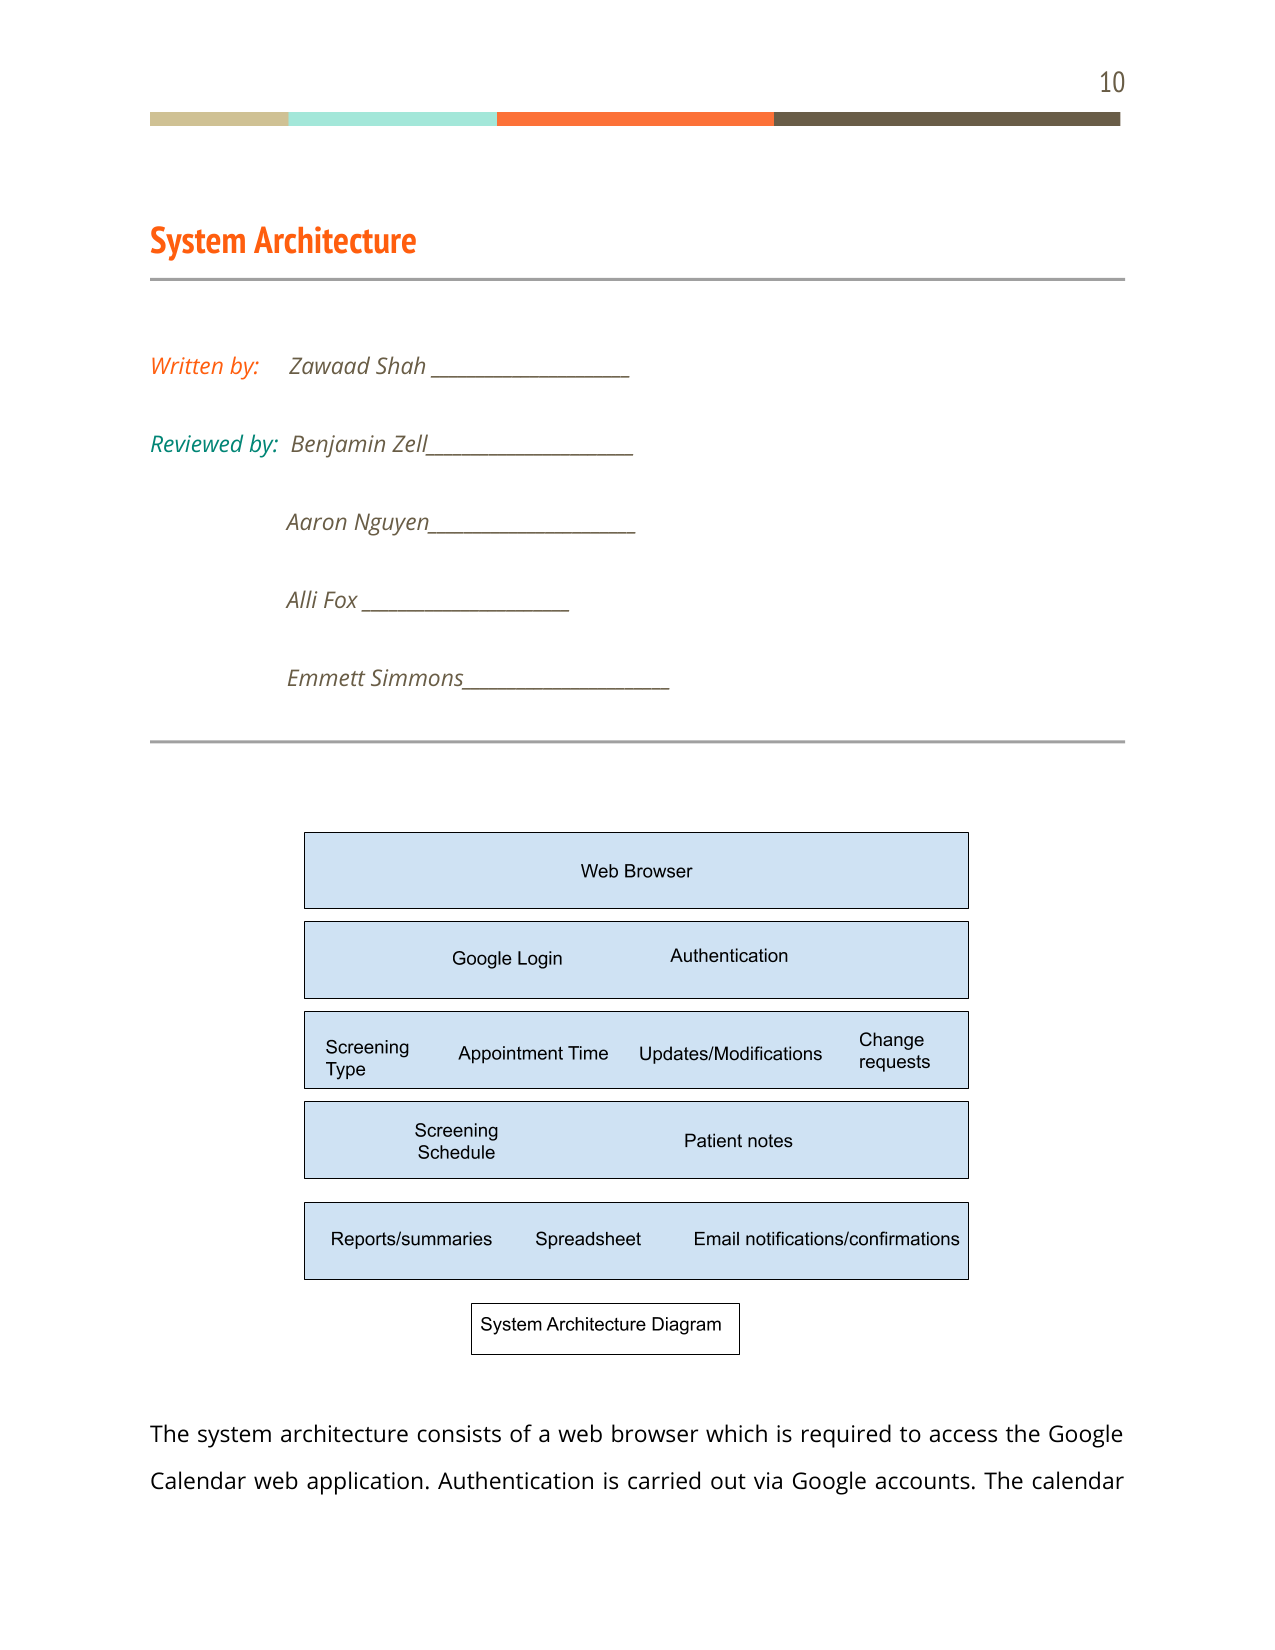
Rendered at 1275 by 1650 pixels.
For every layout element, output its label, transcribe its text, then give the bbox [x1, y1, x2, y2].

subtitle System Architecture [150, 215, 1125, 263]
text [150, 1418, 1125, 1497]
picture [150, 112, 1121, 126]
text Alli Fox _______________________ [150, 584, 1125, 615]
text Aaron Nguyen_______________________ [150, 506, 1125, 537]
text Reviewed by: Benjamin Zell_______________________ [150, 428, 1125, 459]
picture [150, 818, 1109, 1388]
text Emmett Simmons_______________________ [150, 662, 1125, 693]
text Written by: Zawaad Shah ______________________ [150, 350, 1125, 381]
